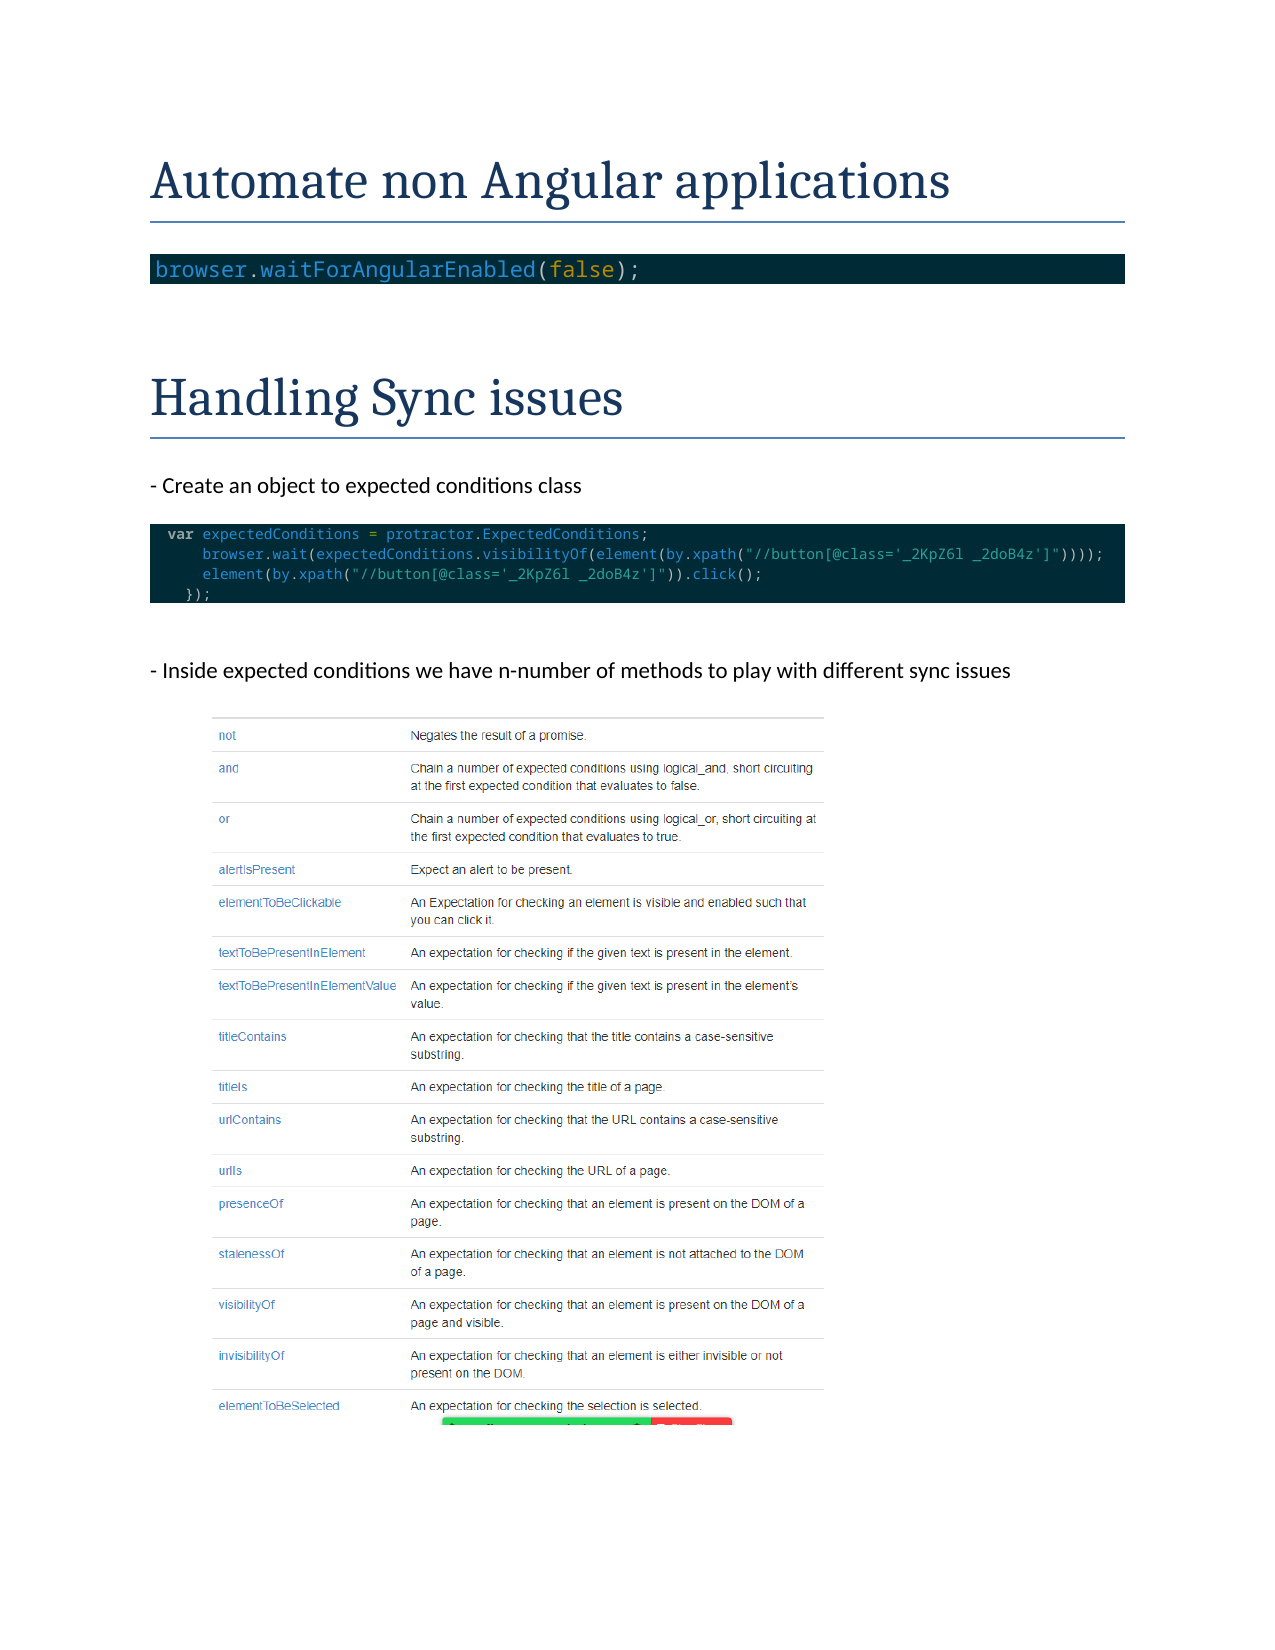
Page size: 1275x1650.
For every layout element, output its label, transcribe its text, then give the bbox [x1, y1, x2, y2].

text element(by.xpath("//button[@class='_2KpZ6l _2doB4z']")).click(); [150, 564, 1125, 583]
text var expectedConditions = protractor.ExpectedConditions; [150, 524, 1125, 544]
title Handling Sync issues [150, 367, 1125, 437]
text browser.waitForAngularEnabled(false); [150, 254, 1125, 284]
text browser.wait(expectedConditions.visibilityOf(element(by.xpath("//button[@class='_2KpZ6l _2doB4z']")))); [150, 544, 1125, 564]
text }); [150, 583, 1125, 603]
title Automate non Angular applications [150, 150, 1125, 221]
text - Create an object to expected conditions class [150, 471, 1125, 499]
picture [150, 709, 981, 1425]
text - Inside expected conditions we have n-number of methods to play with different sync issues [150, 656, 1125, 684]
